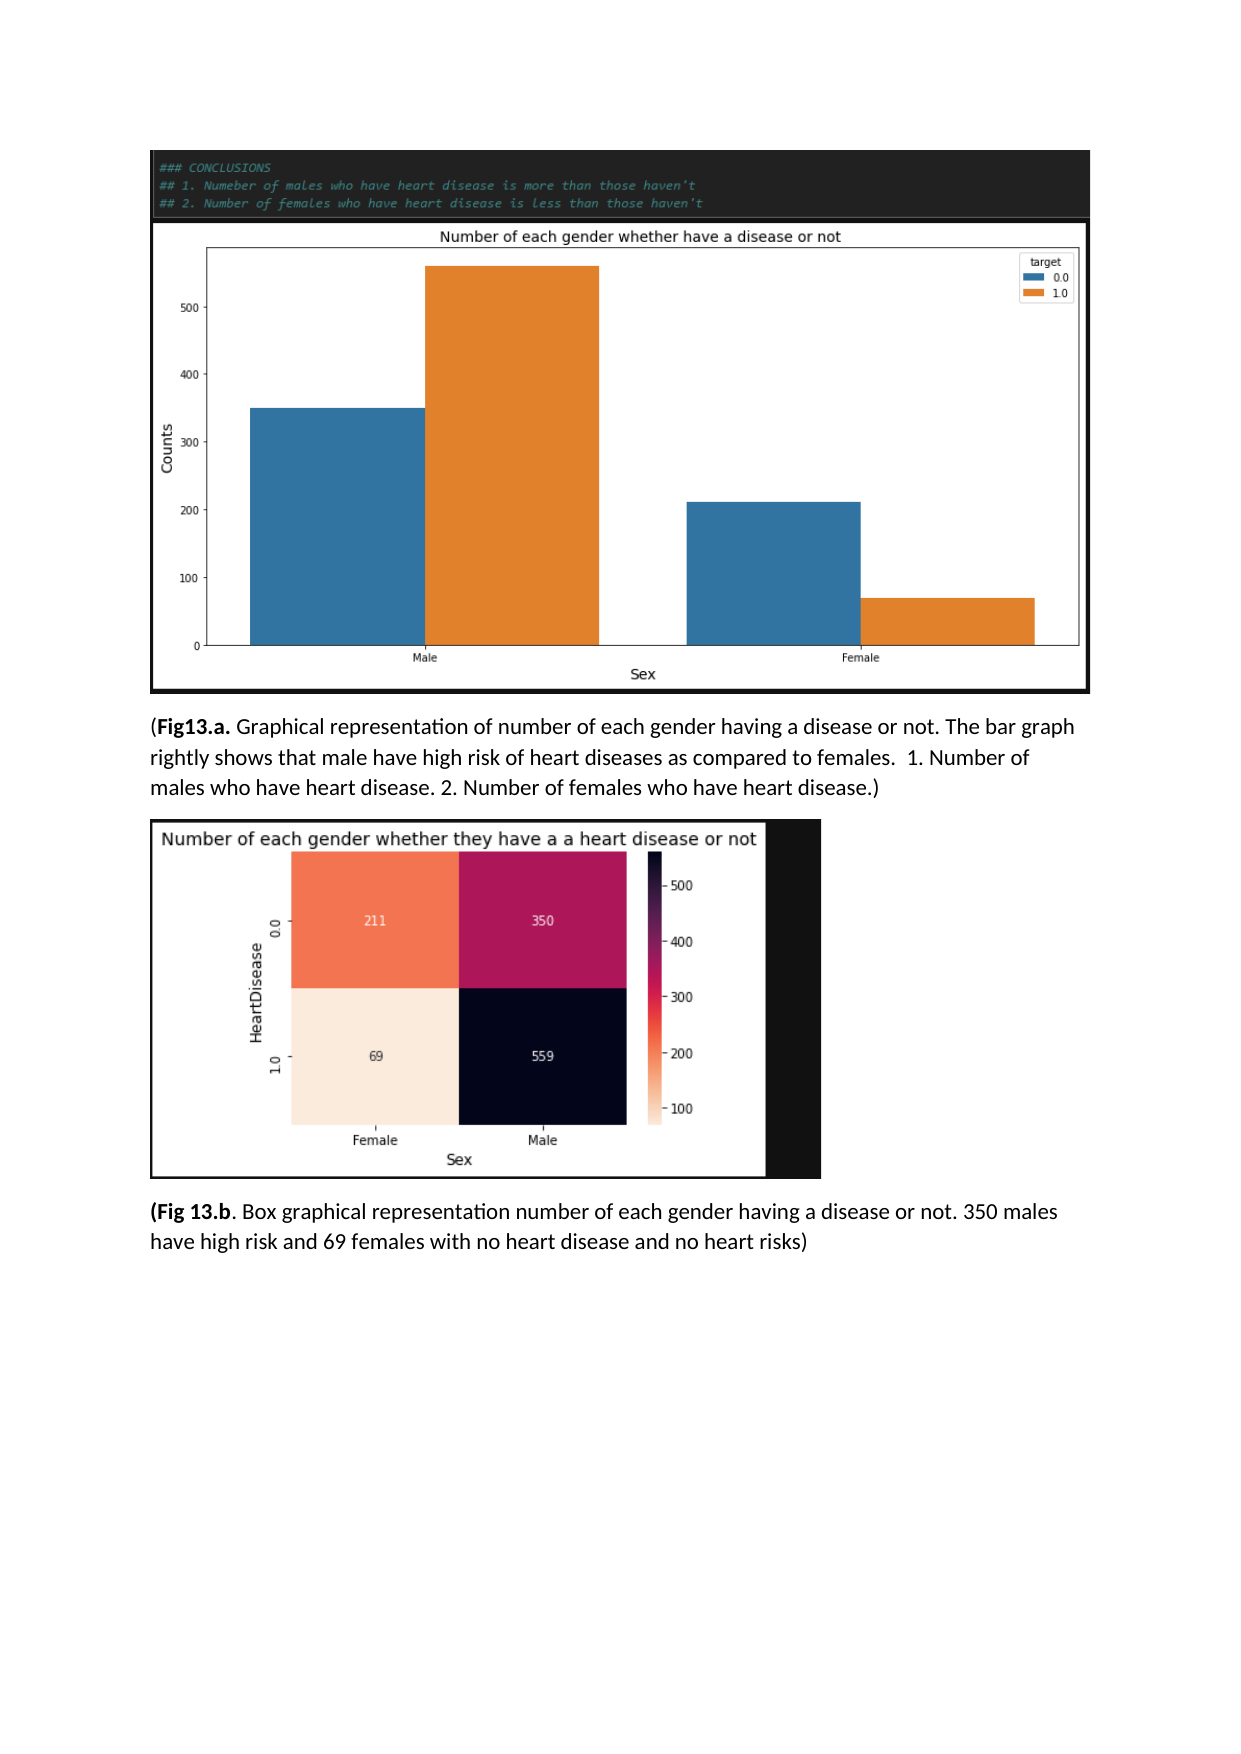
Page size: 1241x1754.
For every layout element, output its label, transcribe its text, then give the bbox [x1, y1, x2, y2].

picture [150, 150, 1091, 694]
text (Fig 13.b. Box graphical representation number of each gender having a disease or not. 350 males have high risk and 69 females with no heart disease and no heart risks) [150, 1197, 1090, 1256]
text (Fig13.a. Graphical representation of number of each gender having a disease or not. The bar graph rightly shows that male have high risk of heart diseases as compared to females. 1. Number of males who have heart disease. 2. Number of females who have heart disease.) [150, 712, 1090, 801]
picture [150, 819, 822, 1179]
